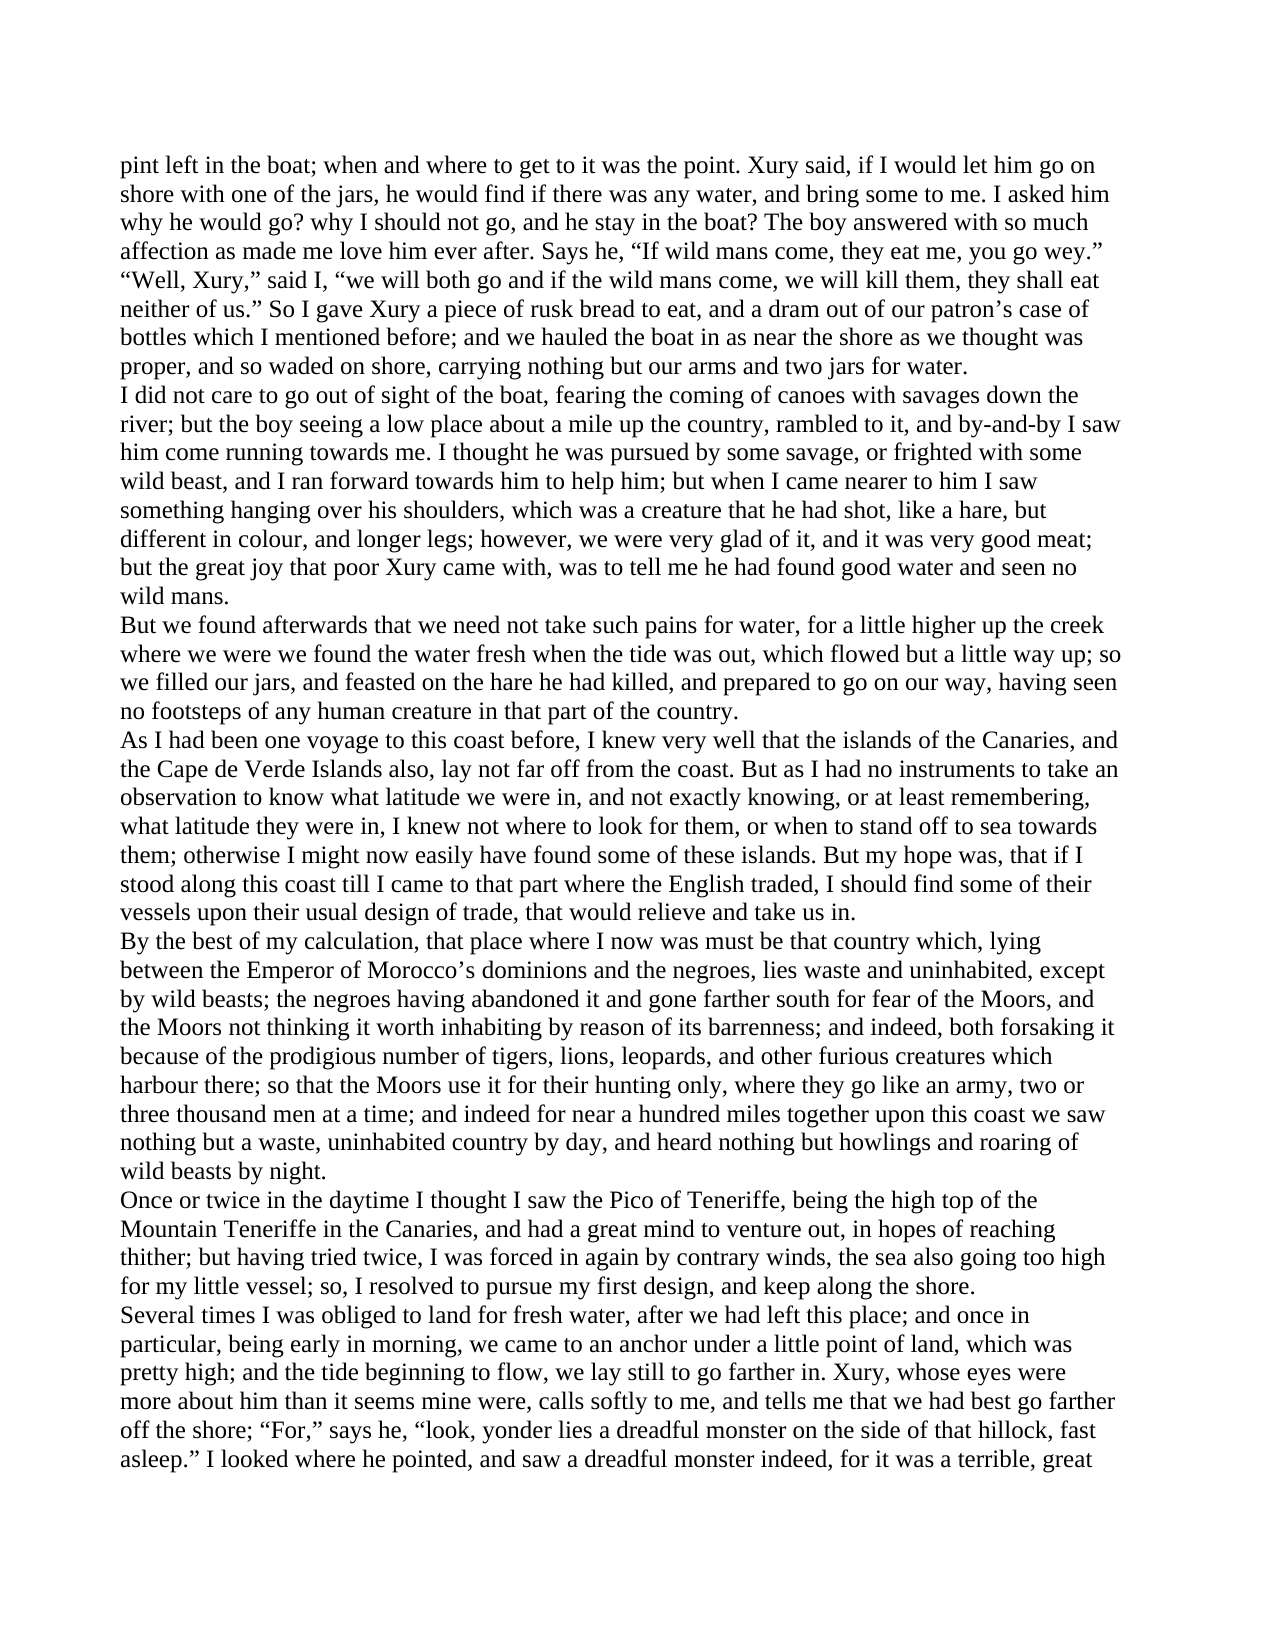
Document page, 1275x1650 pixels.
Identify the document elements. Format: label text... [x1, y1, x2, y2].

text I did not care to go out of sight of the boat, fearing the coming of canoes with savages down the [120, 380, 1200, 409]
text proper, and so waded on shore, carrying nothing but our arms and two jars for water. [120, 351, 1200, 380]
text more about him than it seems mine were, calls softly to me, and tells me that we had best go farther [120, 1386, 1200, 1415]
text different in colour, and longer legs; however, we were very glad of it, and it was very good meat; [120, 524, 1200, 552]
text pint left in the boat; when and where to get to it was the point. Xury said, if I would let him go on [120, 150, 1200, 179]
text them; otherwise I might now easily have found some of these islands. But my hope was, that if I [120, 840, 1200, 869]
text wild mans. [120, 581, 1200, 610]
text where we were we found the water fresh when the tide was out, which flowed but a little way up; so [120, 639, 1200, 667]
text Mountain Teneriffe in the Canaries, and had a great mind to venture out, in hopes of reaching [120, 1214, 1200, 1242]
text him come running towards me. I thought he was pursued by some savage, or frighted with some [120, 437, 1200, 466]
text neither of us.” So I gave Xury a piece of rusk bread to eat, and a dram out of our patron’s case of [120, 294, 1200, 322]
text but the great joy that poor Xury came with, was to tell me he had found good water and seen no [120, 552, 1200, 581]
text why he would go? why I should not go, and he stay in the boat? The boy answered with so much [120, 207, 1200, 236]
text between the Emperor of Morocco’s dominions and the negroes, lies waste and uninhabited, except [120, 955, 1200, 984]
text “Well, Xury,” said I, “we will both go and if the wild mans come, we will kill them, they shall eat [120, 265, 1200, 294]
text Several times I was obliged to land for fresh water, after we had left this place; and once in [120, 1300, 1200, 1329]
text river; but the boy seeing a low place about a mile up the country, rambled to it, and by-and-by I saw [120, 409, 1200, 437]
text wild beasts by night. [120, 1156, 1200, 1185]
text something hanging over his shoulders, which was a creature that he had shot, like a hare, but [120, 495, 1200, 524]
text But we found afterwards that we need not take such pains for water, for a little higher up the creek [120, 610, 1200, 639]
text observation to know what latitude we were in, and not exactly knowing, or at least remembering, [120, 782, 1200, 811]
text Once or twice in the daytime I thought I saw the Pico of Teneriffe, being the high top of the [120, 1185, 1200, 1214]
text affection as made me love him ever after. Says he, “If wild mans come, they eat me, you go wey.” [120, 236, 1200, 265]
text wild beast, and I ran forward towards him to help him; but when I came nearer to him I saw [120, 466, 1200, 495]
text off the shore; “For,” says he, “look, yonder lies a dreadful monster on the side of that hillock, fast [120, 1415, 1200, 1444]
text thither; but having tried twice, I was forced in again by contrary winds, the sea also going too high [120, 1242, 1200, 1271]
text the Cape de Verde Islands also, lay not far off from the coast. But as I had no instruments to take an [120, 754, 1200, 782]
text the Moors not thinking it worth inhabiting by reason of its barrenness; and indeed, both forsaking it [120, 1012, 1200, 1041]
text for my little vessel; so, I resolved to pursue my first design, and keep along the shore. [120, 1271, 1200, 1300]
text three thousand men at a time; and indeed for near a hundred miles together upon this coast we saw [120, 1099, 1200, 1127]
text because of the prodigious number of tigers, lions, leopards, and other furious creatures which [120, 1041, 1200, 1070]
text By the best of my calculation, that place where I now was must be that country which, lying [120, 926, 1200, 955]
text what latitude they were in, I knew not where to look for them, or when to stand off to sea towards [120, 811, 1200, 840]
text we filled our jars, and feasted on the hare he had killed, and prepared to go on our way, having seen [120, 667, 1200, 696]
text nothing but a waste, uninhabited country by day, and heard nothing but howlings and roaring of [120, 1127, 1200, 1156]
text no footsteps of any human creature in that part of the country. [120, 696, 1200, 725]
text vessels upon their usual design of trade, that would relieve and take us in. [120, 897, 1200, 926]
text harbour there; so that the Moors use it for their hunting only, where they go like an army, two or [120, 1070, 1200, 1099]
text stood along this coast till I came to that part where the English traded, I should find some of their [120, 869, 1200, 897]
text As I had been one voyage to this coast before, I knew very well that the islands of the Canaries, and [120, 725, 1200, 754]
text shore with one of the jars, he would find if there was any water, and bring some to me. I asked him [120, 179, 1200, 207]
text by wild beasts; the negroes having abandoned it and gone farther south for fear of the Moors, and [120, 984, 1200, 1012]
text asleep.” I looked where he pointed, and saw a dreadful monster indeed, for it was a terrible, great [120, 1444, 1200, 1472]
text pretty high; and the tide beginning to flow, we lay still to go farther in. Xury, whose eyes were [120, 1357, 1200, 1386]
text particular, being early in morning, we came to an anchor under a little point of land, which was [120, 1329, 1200, 1357]
text bottles which I mentioned before; and we hauled the boat in as near the shore as we thought was [120, 322, 1200, 351]
